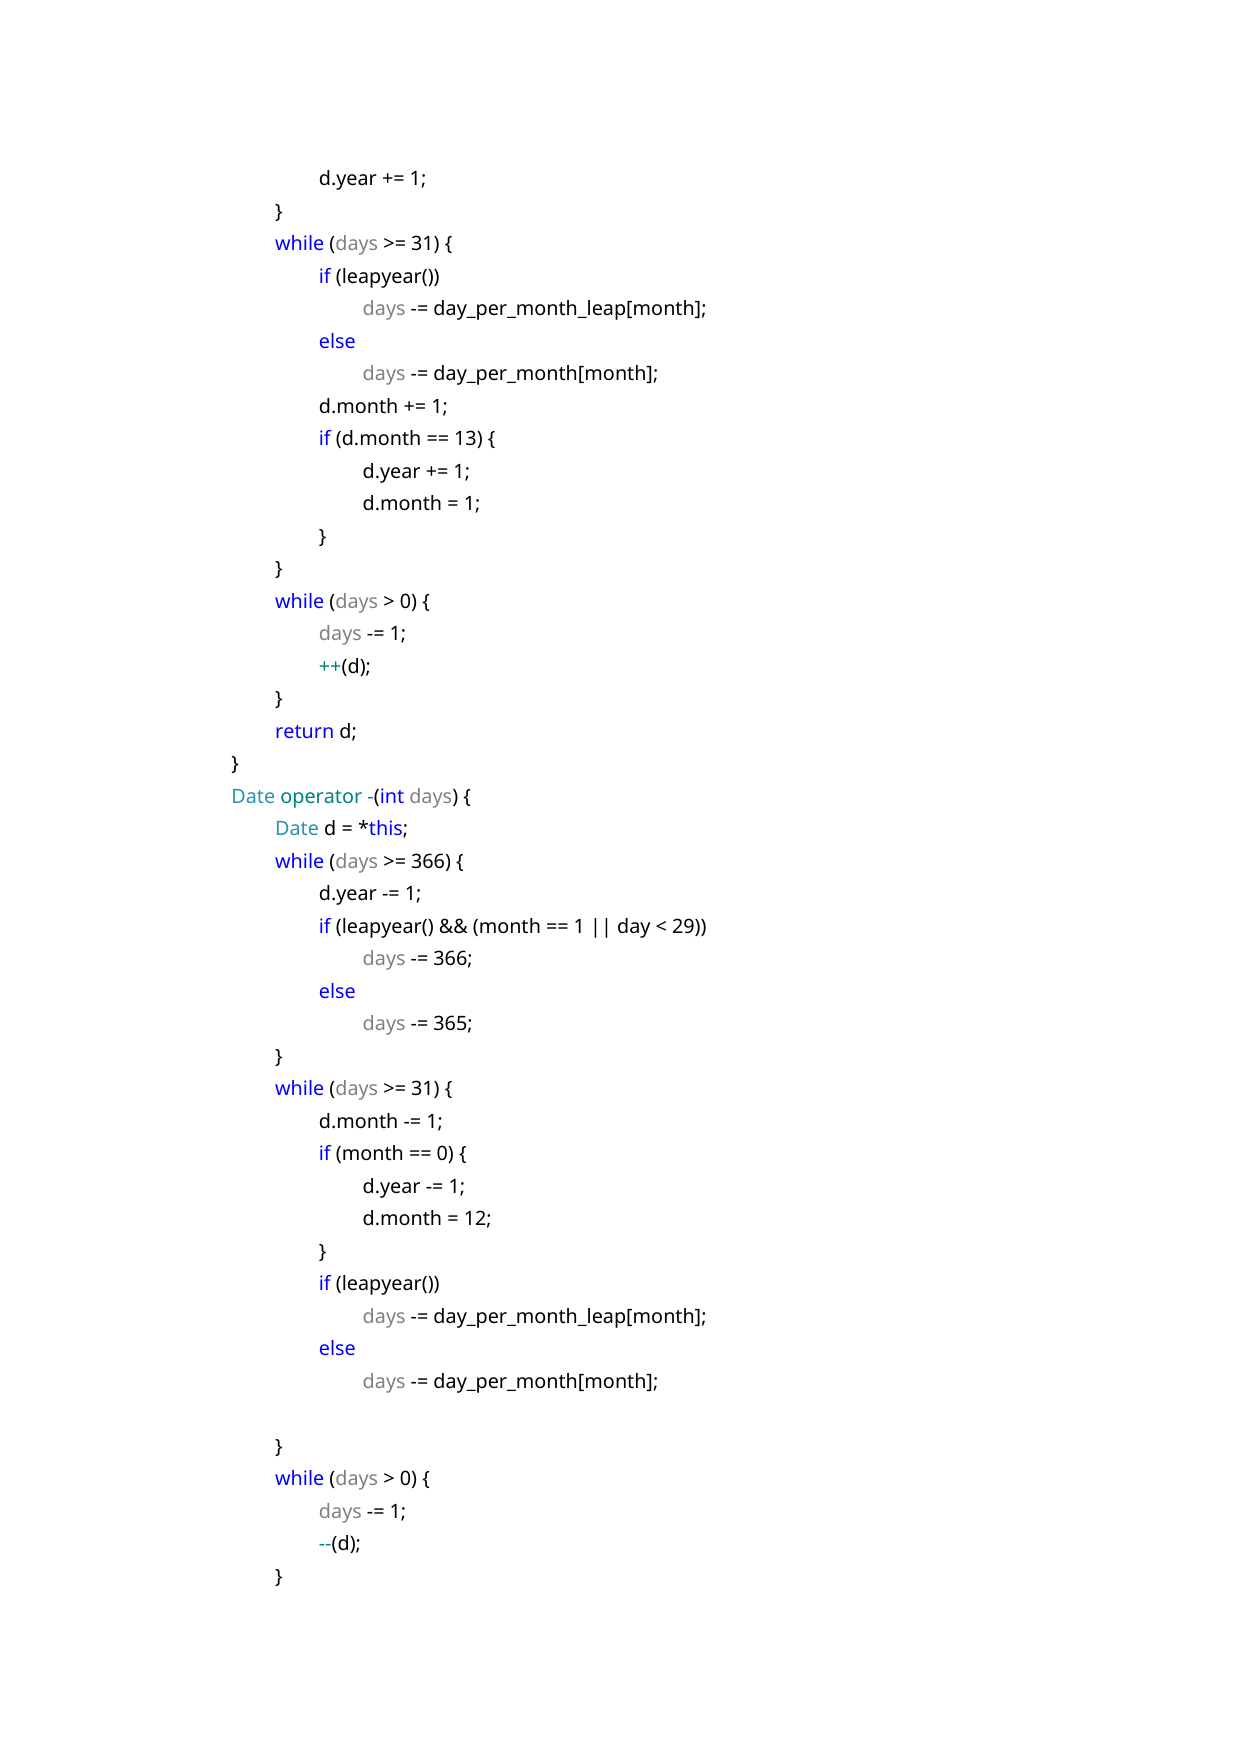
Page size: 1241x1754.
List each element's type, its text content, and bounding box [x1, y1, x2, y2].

text d.month -= 1; [187, 1104, 1053, 1137]
text d.month += 1; [187, 389, 1053, 422]
text while (days >= 31) { [187, 227, 1053, 259]
text while (days >= 366) { [187, 844, 1053, 877]
text if (d.month == 13) { [187, 422, 1053, 454]
text days -= 365; [187, 1007, 1053, 1039]
text while (days >= 31) { [187, 1072, 1053, 1104]
text d.year += 1; [187, 162, 1053, 194]
text d.year += 1; [187, 454, 1053, 487]
text days -= 366; [187, 942, 1053, 974]
text if (leapyear() && (month == 1 || day < 29)) [187, 909, 1053, 942]
text } [187, 194, 1053, 227]
text if (month == 0) { [187, 1137, 1053, 1169]
text --(d); [187, 1527, 1053, 1559]
text } [187, 519, 1053, 552]
text } [187, 1429, 1053, 1462]
text days -= 1; [187, 1494, 1053, 1527]
text else [187, 974, 1053, 1007]
text else [187, 324, 1053, 357]
text days -= day_per_month_leap[month]; [187, 1299, 1053, 1332]
text } [187, 1559, 1053, 1592]
text Date operator -(int days) { [187, 779, 1053, 812]
text Date d = *this; [187, 812, 1053, 844]
text } [187, 682, 1053, 714]
text } [187, 552, 1053, 584]
text } [187, 747, 1053, 779]
text if (leapyear()) [187, 1267, 1053, 1299]
text while (days > 0) { [187, 584, 1053, 617]
text d.month = 1; [187, 487, 1053, 519]
text days -= day_per_month[month]; [187, 1364, 1053, 1397]
text while (days > 0) { [187, 1462, 1053, 1494]
text days -= day_per_month[month]; [187, 357, 1053, 389]
text d.year -= 1; [187, 1169, 1053, 1202]
text if (leapyear()) [187, 259, 1053, 292]
text else [187, 1332, 1053, 1364]
text d.month = 12; [187, 1202, 1053, 1234]
text return d; [187, 714, 1053, 747]
text } [187, 1039, 1053, 1072]
text } [187, 1234, 1053, 1267]
text days -= day_per_month_leap[month]; [187, 292, 1053, 324]
text d.year -= 1; [187, 877, 1053, 909]
text ++(d); [187, 649, 1053, 682]
text days -= 1; [187, 617, 1053, 649]
